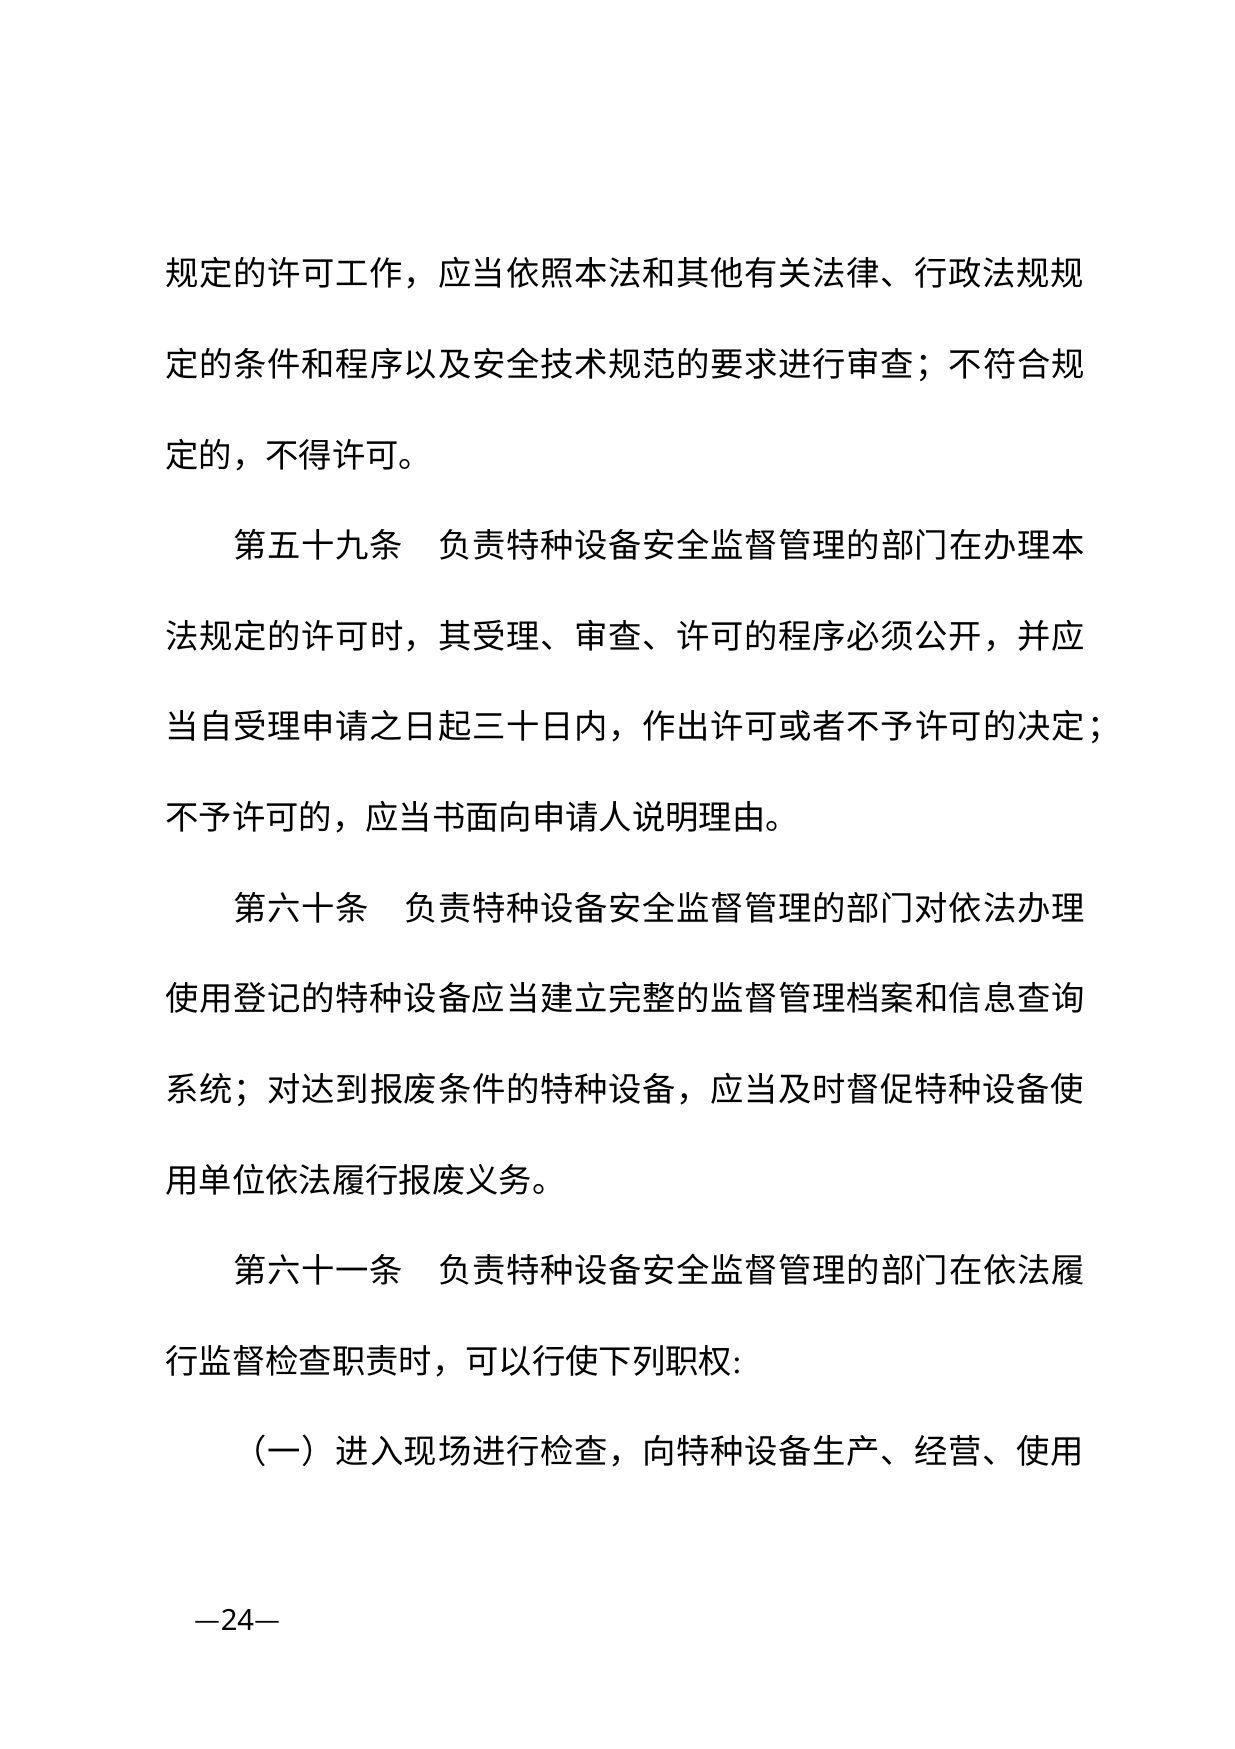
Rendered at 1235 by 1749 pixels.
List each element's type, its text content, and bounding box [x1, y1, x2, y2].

text 第六十一条 负责特种设备安全监督管理的部门在依法履行监督检查职责时，可以行使下列职权: [165, 1223, 1087, 1404]
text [165, 1404, 1087, 1495]
text 第五十九条 负责特种设备安全监督管理的部门在办理本法规定的许可时，其受理、审查、许可的程序必须公开，并应当自受理申请之日起三十日内，作出许可或者不予许可的决定；不予许可的，应当书面向申请人说明理由。 [165, 498, 1087, 860]
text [165, 226, 1087, 498]
text 第六十条 负责特种设备安全监督管理的部门对依法办理使用登记的特种设备应当建立完整的监督管理档案和信息查询系统；对达到报废条件的特种设备，应当及时督促特种设备使用单位依法履行报废义务。 [165, 860, 1087, 1223]
